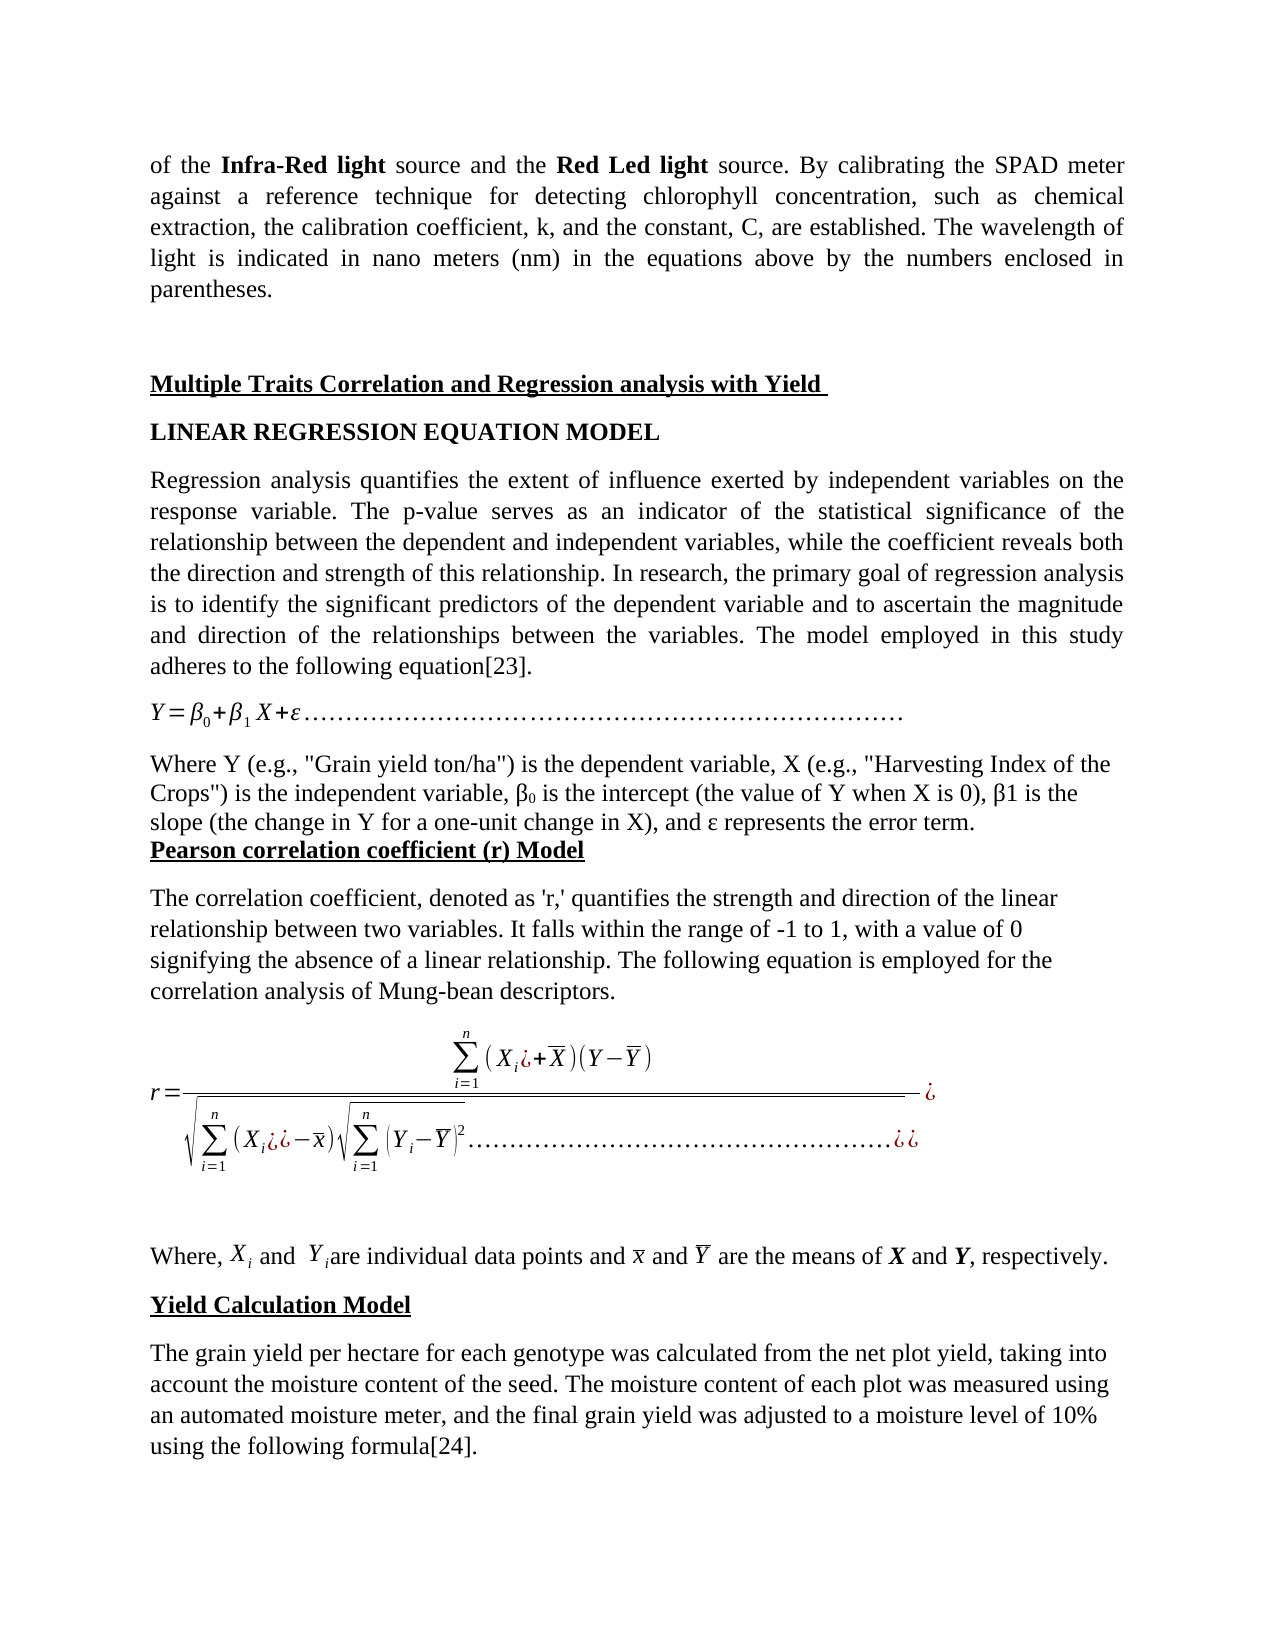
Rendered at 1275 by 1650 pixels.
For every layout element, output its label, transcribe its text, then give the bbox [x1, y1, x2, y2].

text Where, and are individual data points and and are the means of X and Y, respectively. [150, 1240, 1125, 1271]
text Multiple Traits Correlation and Regression analysis with Yield [150, 369, 1125, 398]
text Yield Calculation Model [150, 1290, 1125, 1319]
text The correlation coefficient, denoted as 'r,' quantifies the strength and direction of the linear relationship between two variables. It falls within the range of -1 to 1, with a value of 0 signifying the absence of a linear relationship. The following equation is employed for the correlation analysis of Mung-bean descriptors. [150, 883, 1125, 1005]
text The grain yield per hectare for each genotype was calculated from the net plot yield, taking into account the moisture content of the seed. The moisture content of each plot was measured using an automated moisture meter, and the final grain yield was adjusted to a moisture level of 10% using the following formula[24]. [150, 1338, 1125, 1460]
text Regression analysis quantifies the extent of influence exerted by independent variables on the response variable. The p-value serves as an indicator of the statistical significance of the relationship between the dependent and independent variables, while the coefficient reveals both the direction and strength of this relationship. In research, the primary goal of regression analysis is to identify the significant predictors of the dependent variable and to ascertain the magnitude and direction of the relationships between the variables. The model employed in this study adheres to the following equation[23]. [150, 465, 1125, 680]
text LINEAR REGRESSION EQUATION MODEL [150, 417, 1125, 446]
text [150, 150, 1125, 303]
text Pearson correlation coefficient (r) Model [150, 835, 1125, 864]
text Where Y (e.g., "Grain yield ton/ha") is the dependent variable, X (e.g., "Harvesting Index of the Crops") is the independent variable, β0 is the intercept (the value of Y when X is 0), β1 is the slope (the change in Y for a one-unit change in X), and ε represents the error term. [150, 749, 1125, 835]
